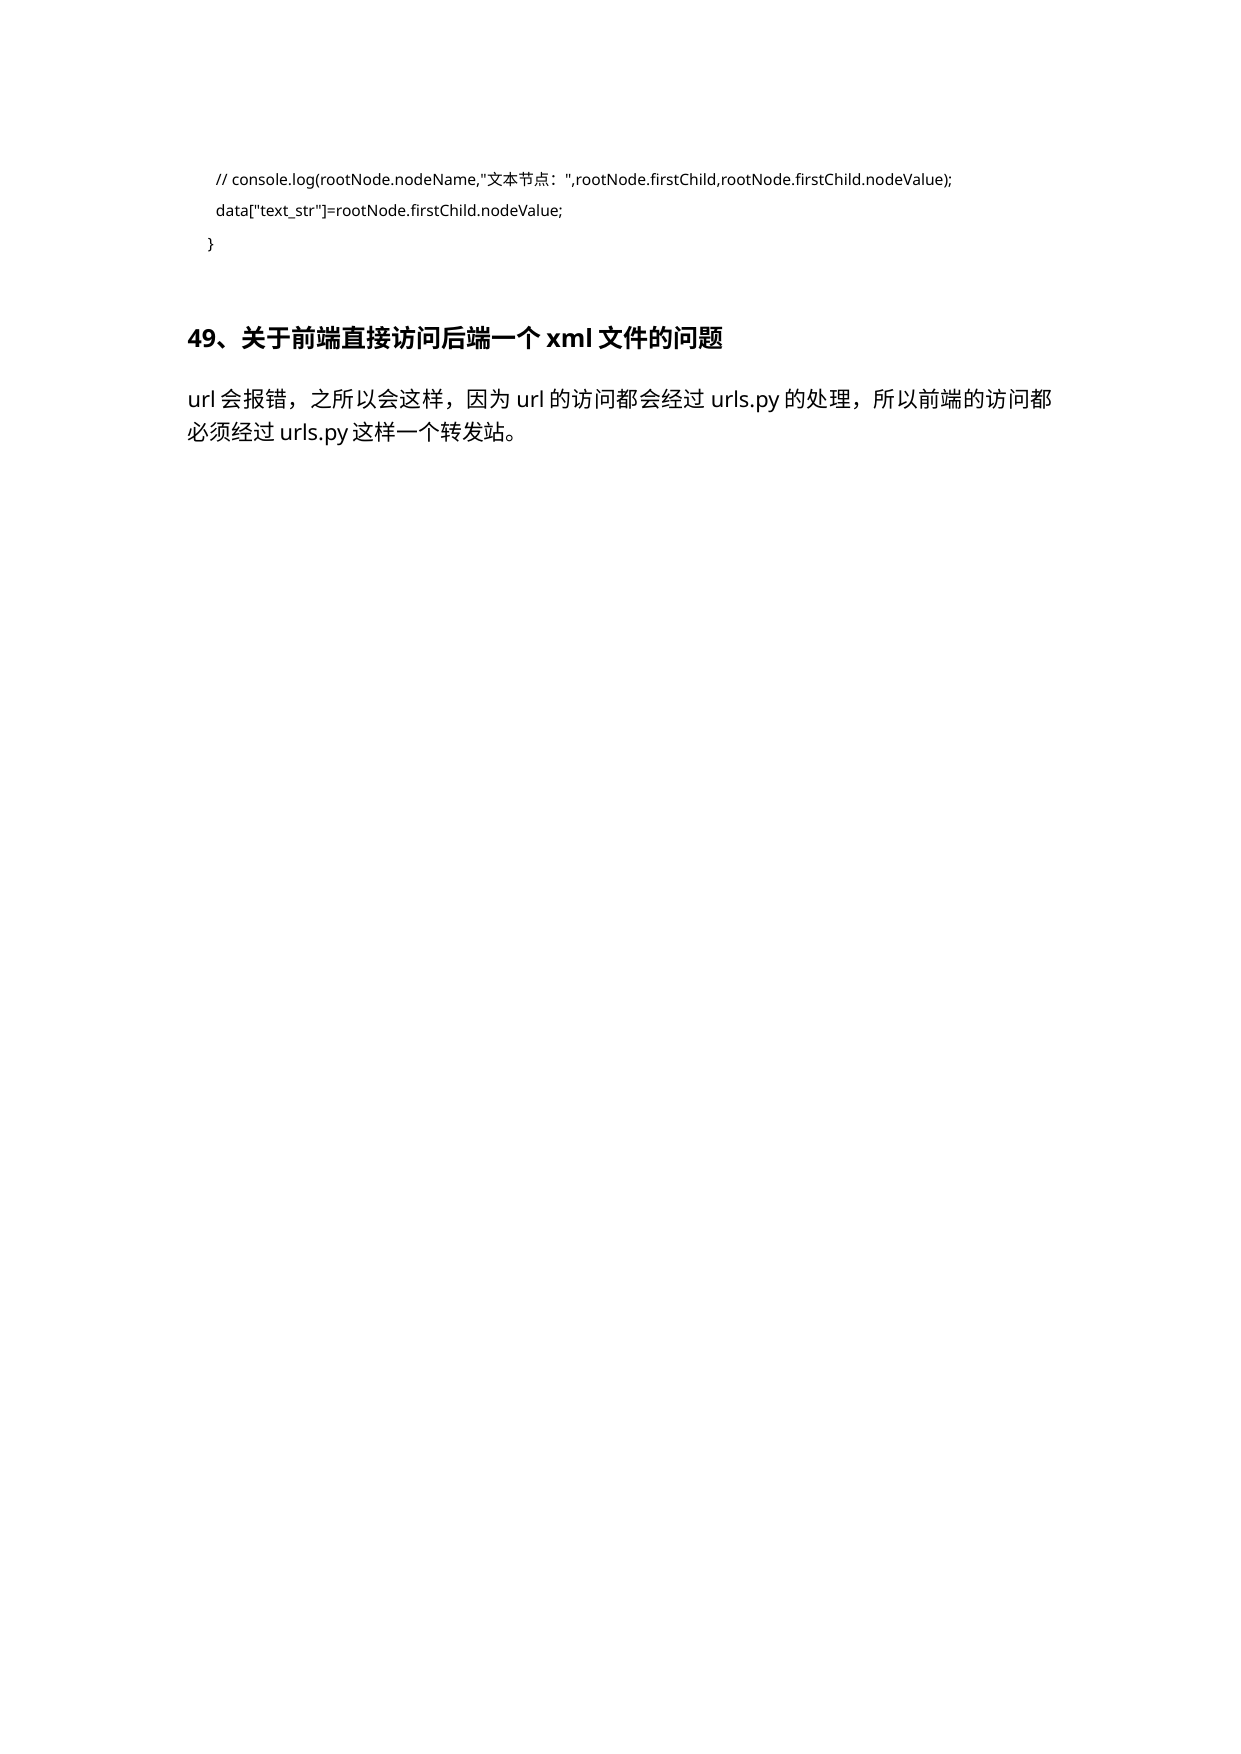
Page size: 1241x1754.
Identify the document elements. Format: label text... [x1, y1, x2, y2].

text url会报错，之所以会这样，因为url的访问都会经过urls.py的处理，所以前端的访问都必须经过urls.py这样一个转发站。 [187, 382, 1053, 447]
text } [187, 227, 1053, 259]
text // console.log(rootNode.nodeName,"文本节点：",rootNode.firstChild,rootNode.firstChild.nodeValue); [187, 162, 1053, 194]
subtitle 49、关于前端直接访问后端一个xml文件的问题 [187, 304, 1053, 369]
text data["text_str"]=rootNode.firstChild.nodeValue; [187, 194, 1053, 227]
